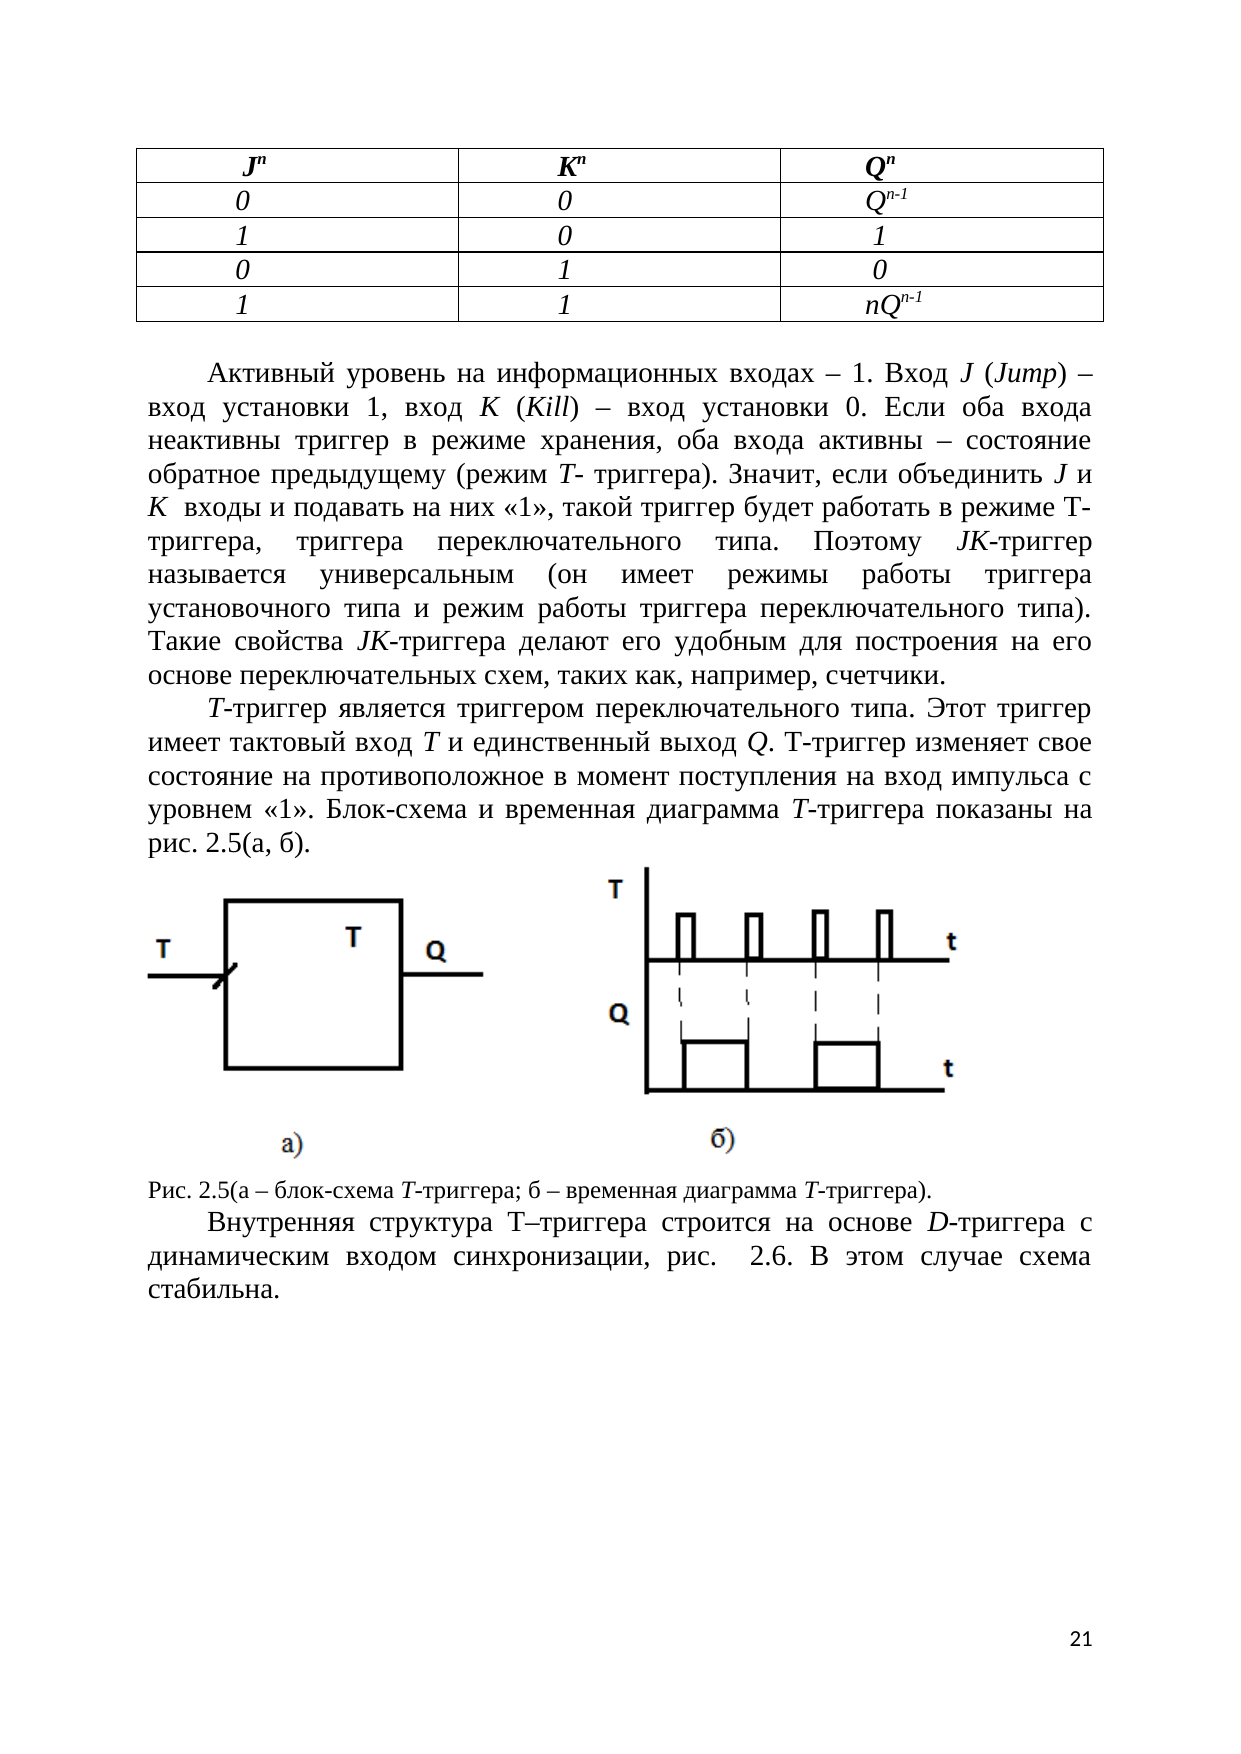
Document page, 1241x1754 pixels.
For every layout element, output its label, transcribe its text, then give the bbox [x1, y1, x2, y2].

table_cell 0 [137, 253, 458, 286]
table_cell 1 [137, 218, 458, 251]
text Рис. 2.5(а – блок-схема T-триггера; б – временная диаграмма T-триггера). [148, 1176, 1092, 1204]
table_cell 1 [459, 287, 780, 321]
table_cell 1 [459, 253, 780, 286]
table_cell Qn-1 [781, 183, 1103, 217]
table_cell 1 [781, 218, 1103, 251]
text Внутренняя структура Т–триггера строится на основе D-триггера с динамическим входом синхронизации, рис. 2.6. В этом случае схема стабильна. [148, 1204, 1092, 1305]
text Активный уровень на информационных входах – 1. Вход J (Jump) –вход установки 1, вход K (Kill) – вход установки 0. Если оба входа неактивны триггер в режиме хранения, оба входа активны – состояние обратное предыдущему (режим T- триггера). Значит, если объединить J и K входы и подавать на них «1», такой триггер будет работать в режиме Т-триггера, триггера переключательного типа. Поэтому JK-триггер называется универсальным (он имеет режимы работы триггера установочного типа и режим работы триггера переключательного типа). Такие свойства JK-триггера делают его удобным для построения на его основе переключательных схем, таких как, например, счетчики. [148, 355, 1092, 691]
table_cell 0 [459, 218, 780, 251]
table_header Qn [781, 149, 1103, 182]
table_cell 0 [781, 253, 1103, 286]
table_cell 0 [137, 183, 458, 217]
table_header Jn [137, 149, 458, 182]
table_cell nQn-1 [781, 287, 1103, 321]
text T-триггер является триггером переключательного типа. Этот триггер имеет тактовый вход T и единственный выход Q. Т-триггер изменяет свое состояние на противоположное в момент поступления на вход импульса с уровнем «1». Блок-схема и временная диаграмма T-триггера показаны на рис. 2.5(а, б). [148, 691, 1092, 858]
picture [147, 858, 992, 1176]
table_header Kn [459, 149, 780, 182]
table_cell 1 [137, 287, 458, 321]
table_cell 0 [459, 183, 780, 217]
